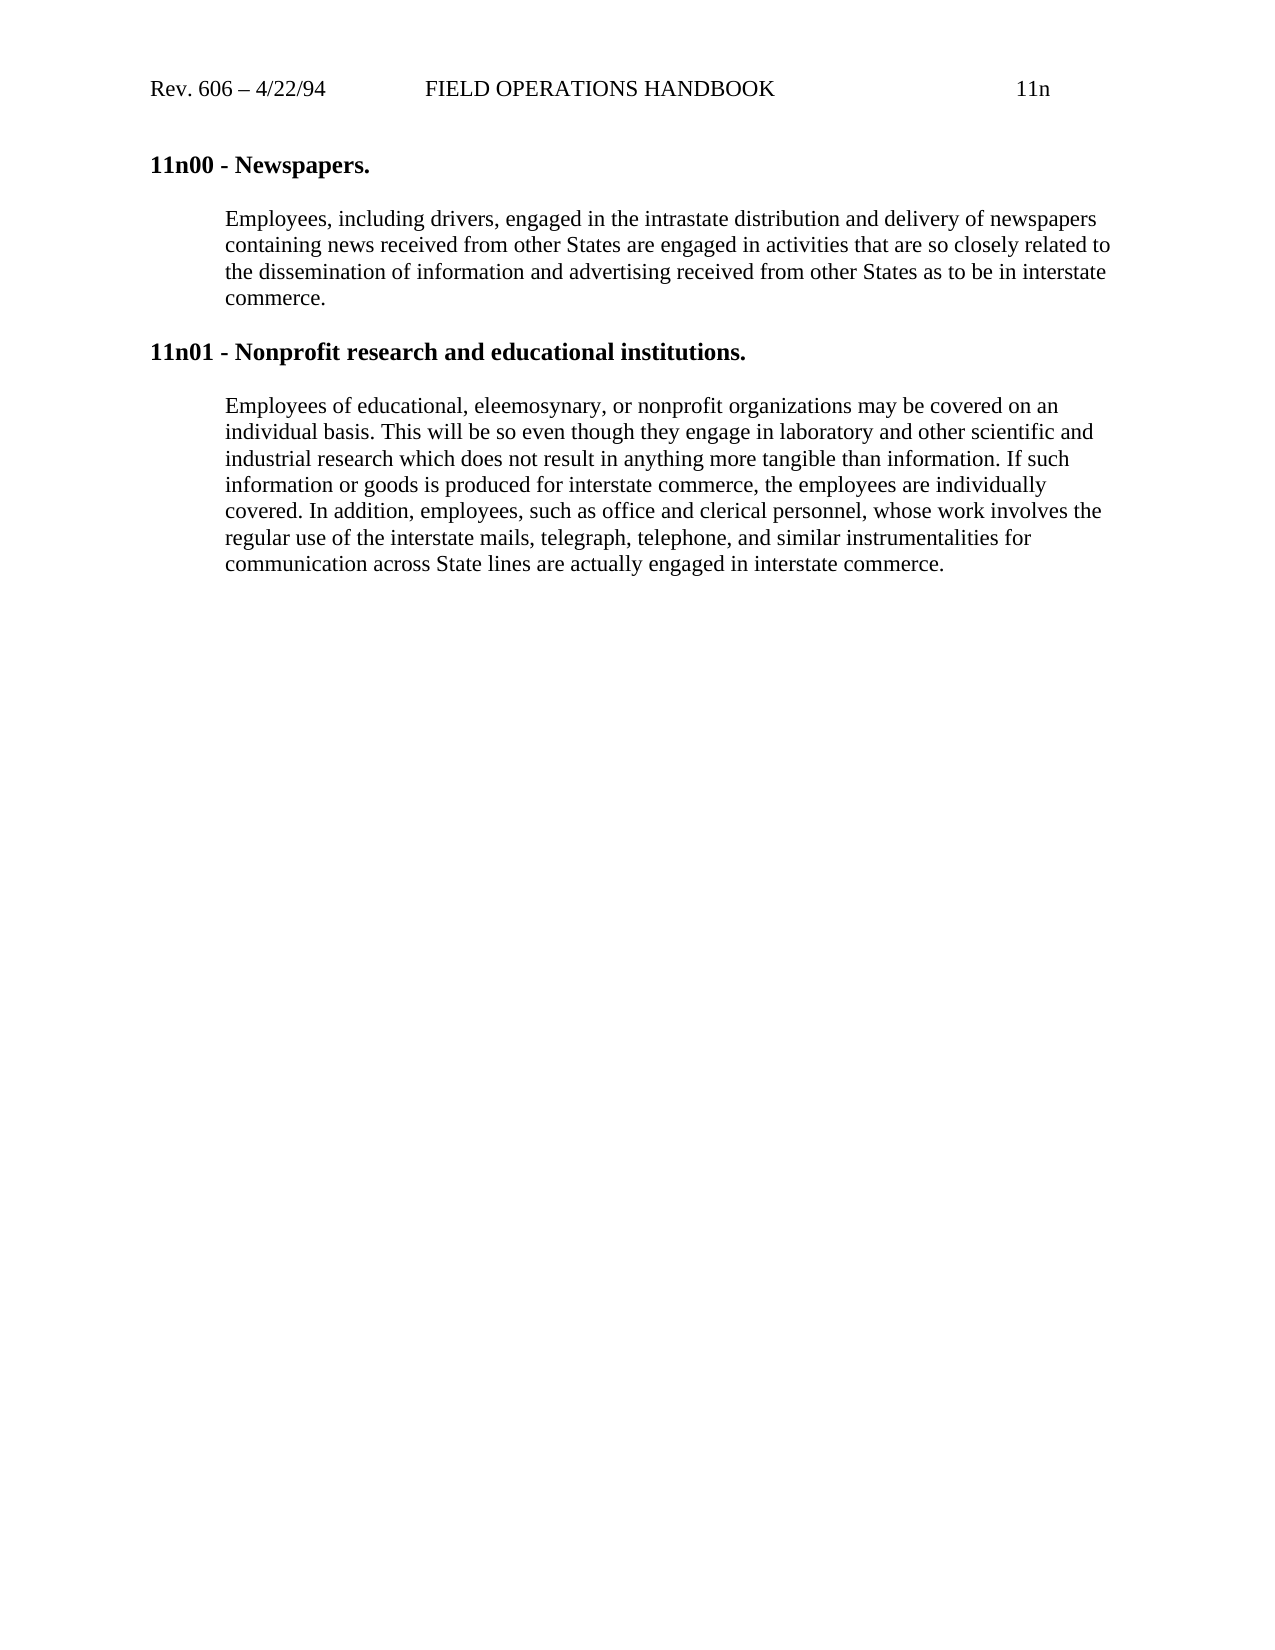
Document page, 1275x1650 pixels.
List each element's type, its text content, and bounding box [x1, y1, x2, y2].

list Employees of educational, eleemosynary, or nonprofit organizations may be covered on an individual basis. This will be so even though they engage in laboratory and other scientific and industrial research which does not result in anything more tangible than information. If such information or goods is produced for interstate commerce, the employees are individually covered. In addition, employees, such as office and clerical personnel, whose work involves the regular use of the interstate mails, telegraph, telephone, and similar instrumentalities for communication across State lines are actually engaged in interstate commerce. [225, 392, 1125, 576]
text 11n01 - Nonprofit research and educational institutions. [150, 337, 1125, 366]
text 11n00 - Newspapers. [150, 150, 1125, 179]
list Employees, including drivers, engaged in the intrastate distribution and delivery of newspapers containing news received from other States are engaged in activities that are so closely related to the dissemination of information and advertising received from other States as to be in interstate commerce. [225, 205, 1125, 311]
